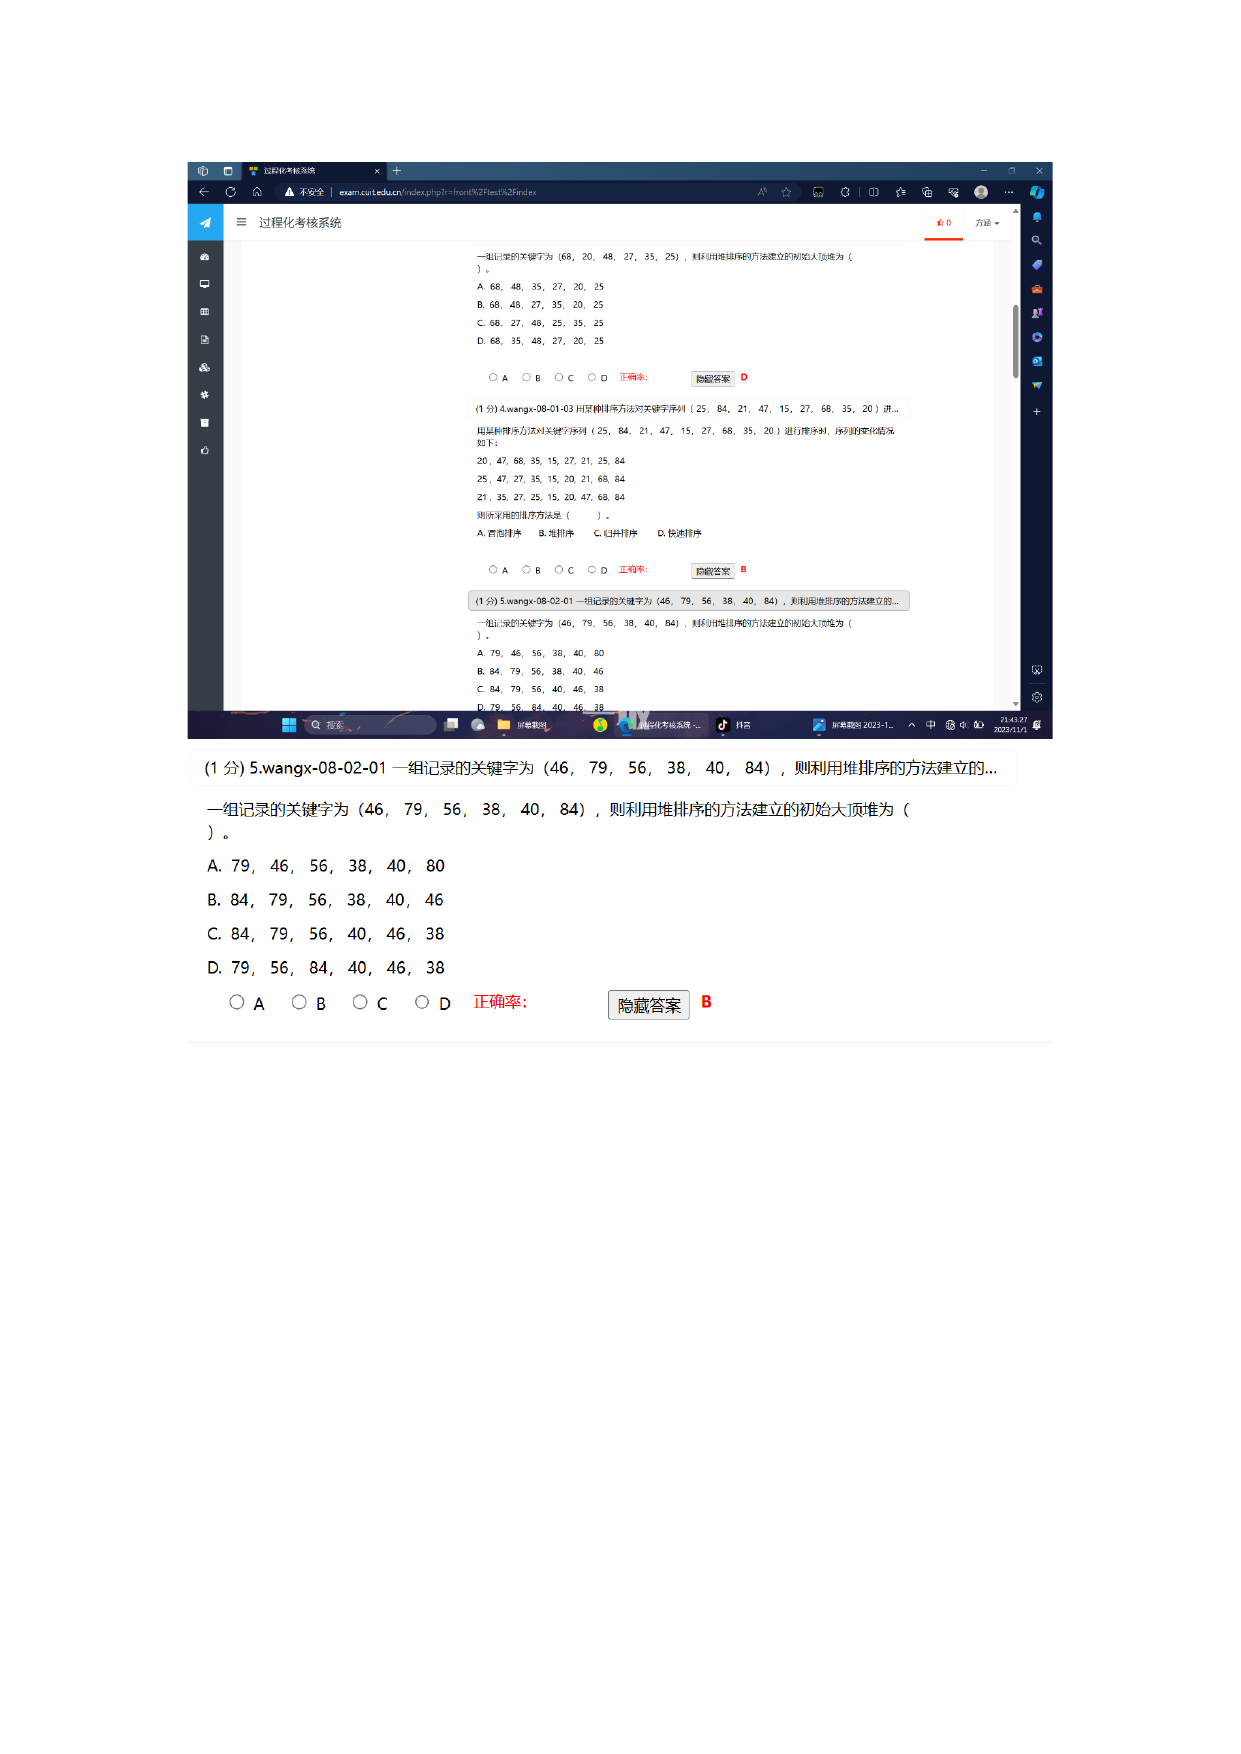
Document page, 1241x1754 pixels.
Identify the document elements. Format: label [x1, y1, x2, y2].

picture [187, 747, 1053, 1047]
picture [187, 162, 1053, 739]
